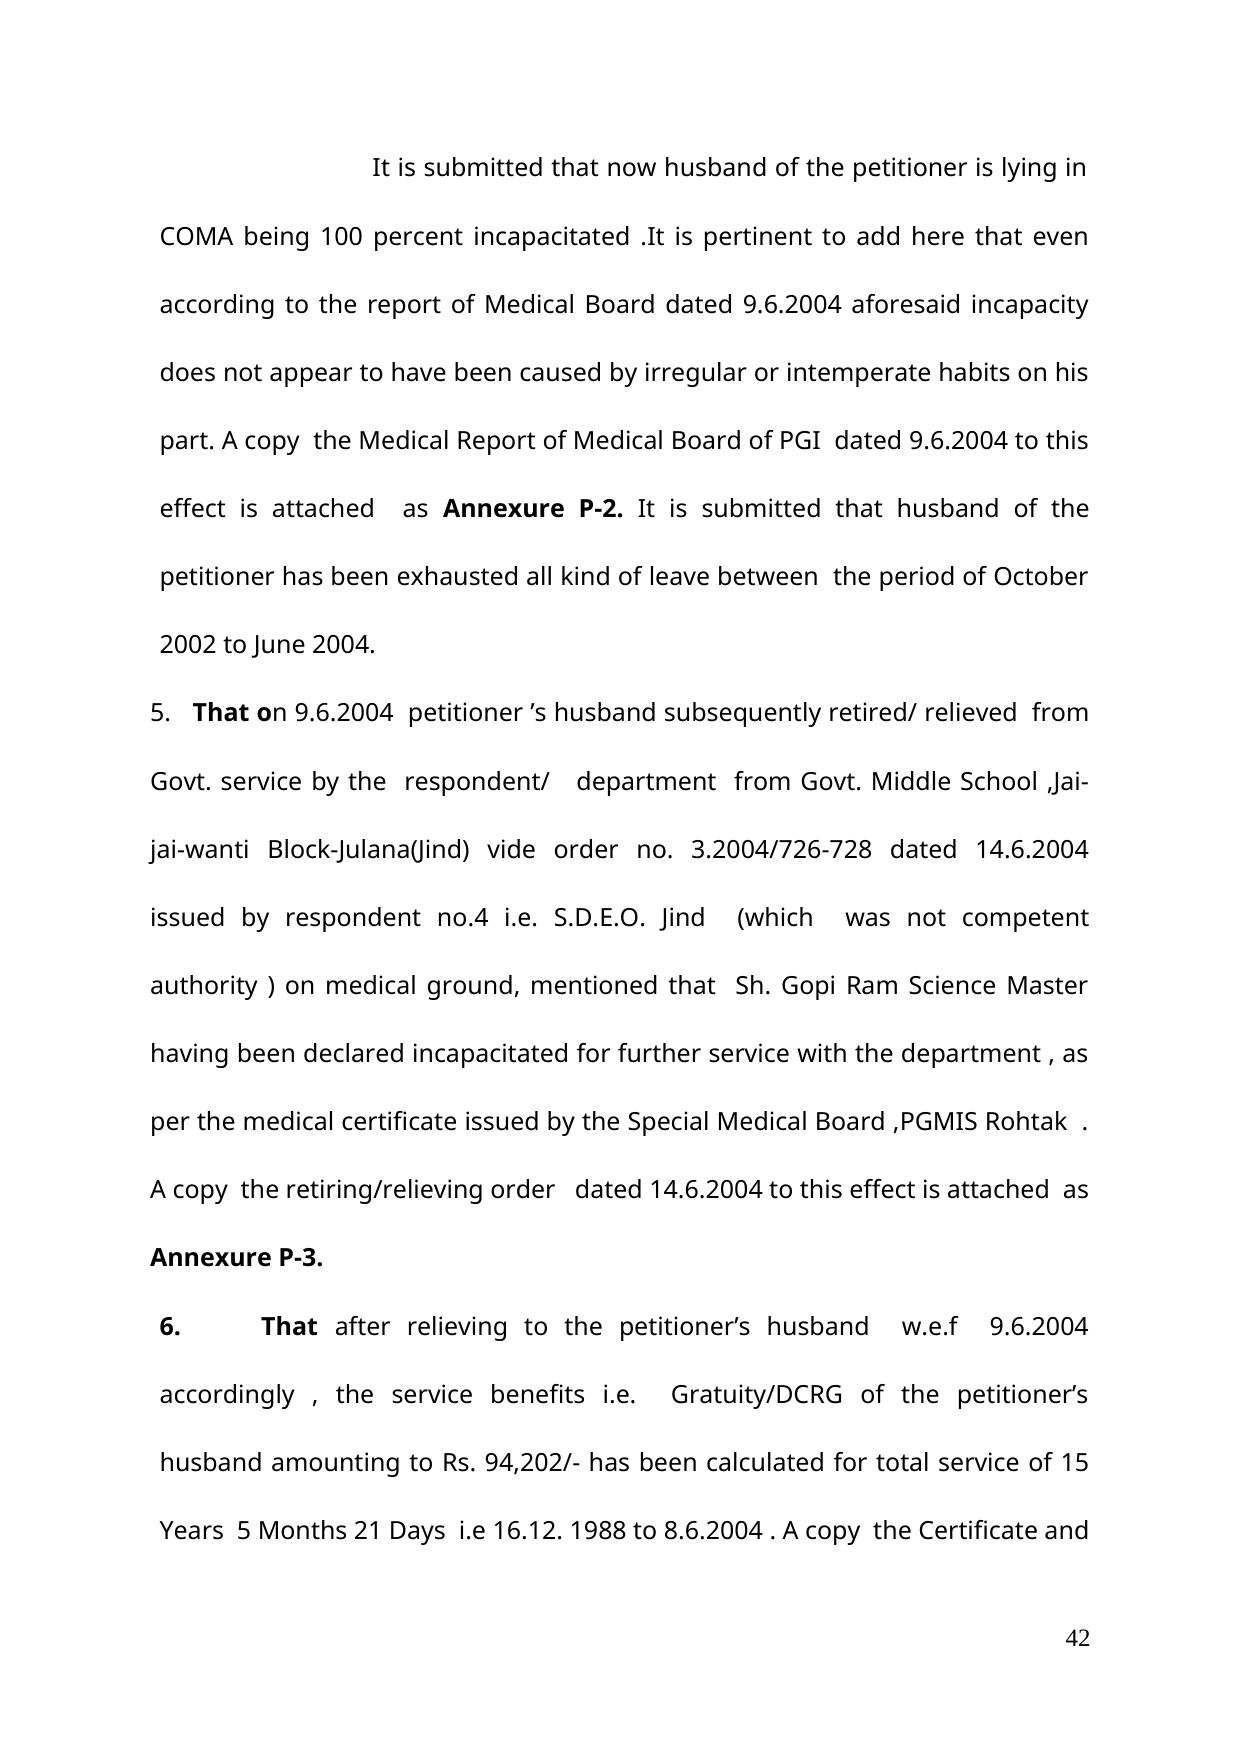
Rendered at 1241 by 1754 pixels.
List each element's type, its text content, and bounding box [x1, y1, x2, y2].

text 5. That on 9.6.2004 petitioner ’s husband subsequently retired/ relieved from Govt. service by the respondent/ department from Govt. Middle School ,Jai-jai-wanti Block-Julana(Jind) vide order no. 3.2004/726-728 dated 14.6.2004 issued by respondent no.4 i.e. S.D.E.O. Jind (which was not competent authority ) on medical ground, mentioned that Sh. Gopi Ram Science Master having been declared incapacitated for further service with the department , as per the medical certificate issued by the Special Medical Board ,PGMIS Rohtak . A copy the retiring/relieving order dated 14.6.2004 to this effect is attached as Annexure P-3. [150, 695, 1090, 1274]
list It is submitted that now husband of the petitioner is lying in COMA being 100 percent incapacitated .It is pertinent to add here that even according to the report of Medical Board dated 9.6.2004 aforesaid incapacity does not appear to have been caused by irregular or intemperate habits on his part. A copy the Medical Report of Medical Board of PGI dated 9.6.2004 to this effect is attached as Annexure P-2. It is submitted that husband of the petitioner has been exhausted all kind of leave between the period of October 2002 to June 2004. [159, 150, 1090, 661]
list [159, 1308, 1090, 1547]
